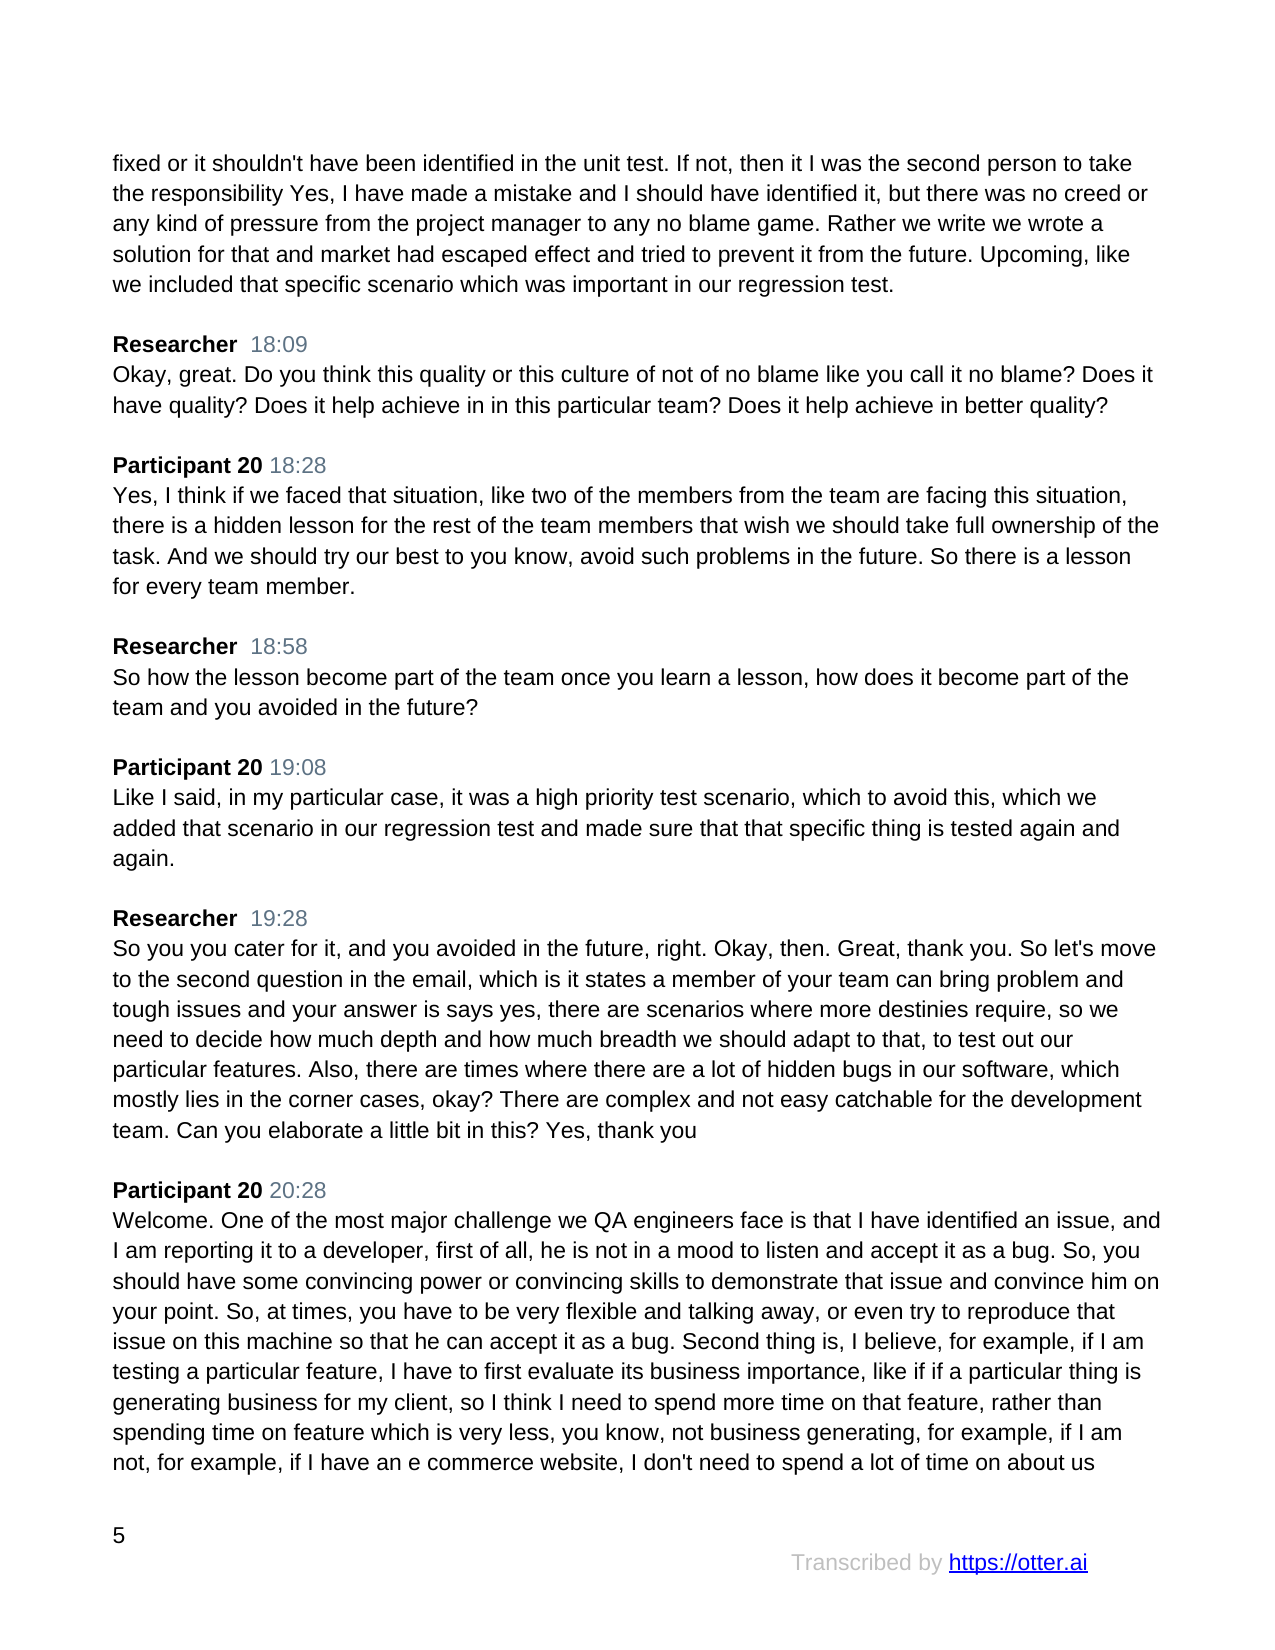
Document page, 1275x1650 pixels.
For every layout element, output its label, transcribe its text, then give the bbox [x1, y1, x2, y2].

text Researcher 18:09 [112, 331, 1162, 358]
text Participant 20 20:28 [112, 1177, 1162, 1203]
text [112, 150, 1162, 297]
text Yes, I think if we faced that situation, like two of the members from the team are facing this situation, there is a hidden lesson for the rest of the team members that wish we should take full ownership of the task. And we should try our best to you know, avoid such problems in the future. So there is a lesson for every team member. [112, 482, 1162, 599]
text So how the lesson become part of the team once you learn a lesson, how does it become part of the team and you avoided in the future? [112, 663, 1162, 720]
text Like I said, in my particular case, it was a high priority test scenario, which to avoid this, which we added that scenario in our regression test and made sure that that specific thing is tested again and again. [112, 784, 1162, 871]
text So you you cater for it, and you avoided in the future, right. Okay, then. Great, thank you. So let's move to the second question in the email, which is it states a member of your team can bring problem and tough issues and your answer is says yes, there are scenarios where more destinies require, so we need to decide how much depth and how much breadth we should adapt to that, to test out our particular features. Also, there are times where there are a lot of hidden bugs in our software, which mostly lies in the corner cases, okay? There are complex and not easy catchable for the development team. Can you elaborate a little bit in this? Yes, thank you [112, 935, 1162, 1143]
text Researcher 18:58 [112, 633, 1162, 660]
text Participant 20 19:08 [112, 754, 1162, 781]
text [112, 1207, 1162, 1475]
text Researcher 19:28 [112, 905, 1162, 932]
text Participant 20 18:28 [112, 452, 1162, 478]
text Okay, great. Do you think this quality or this culture of not of no blame like you call it no blame? Does it have quality? Does it help achieve in in this particular team? Does it help achieve in better quality? [112, 361, 1162, 418]
